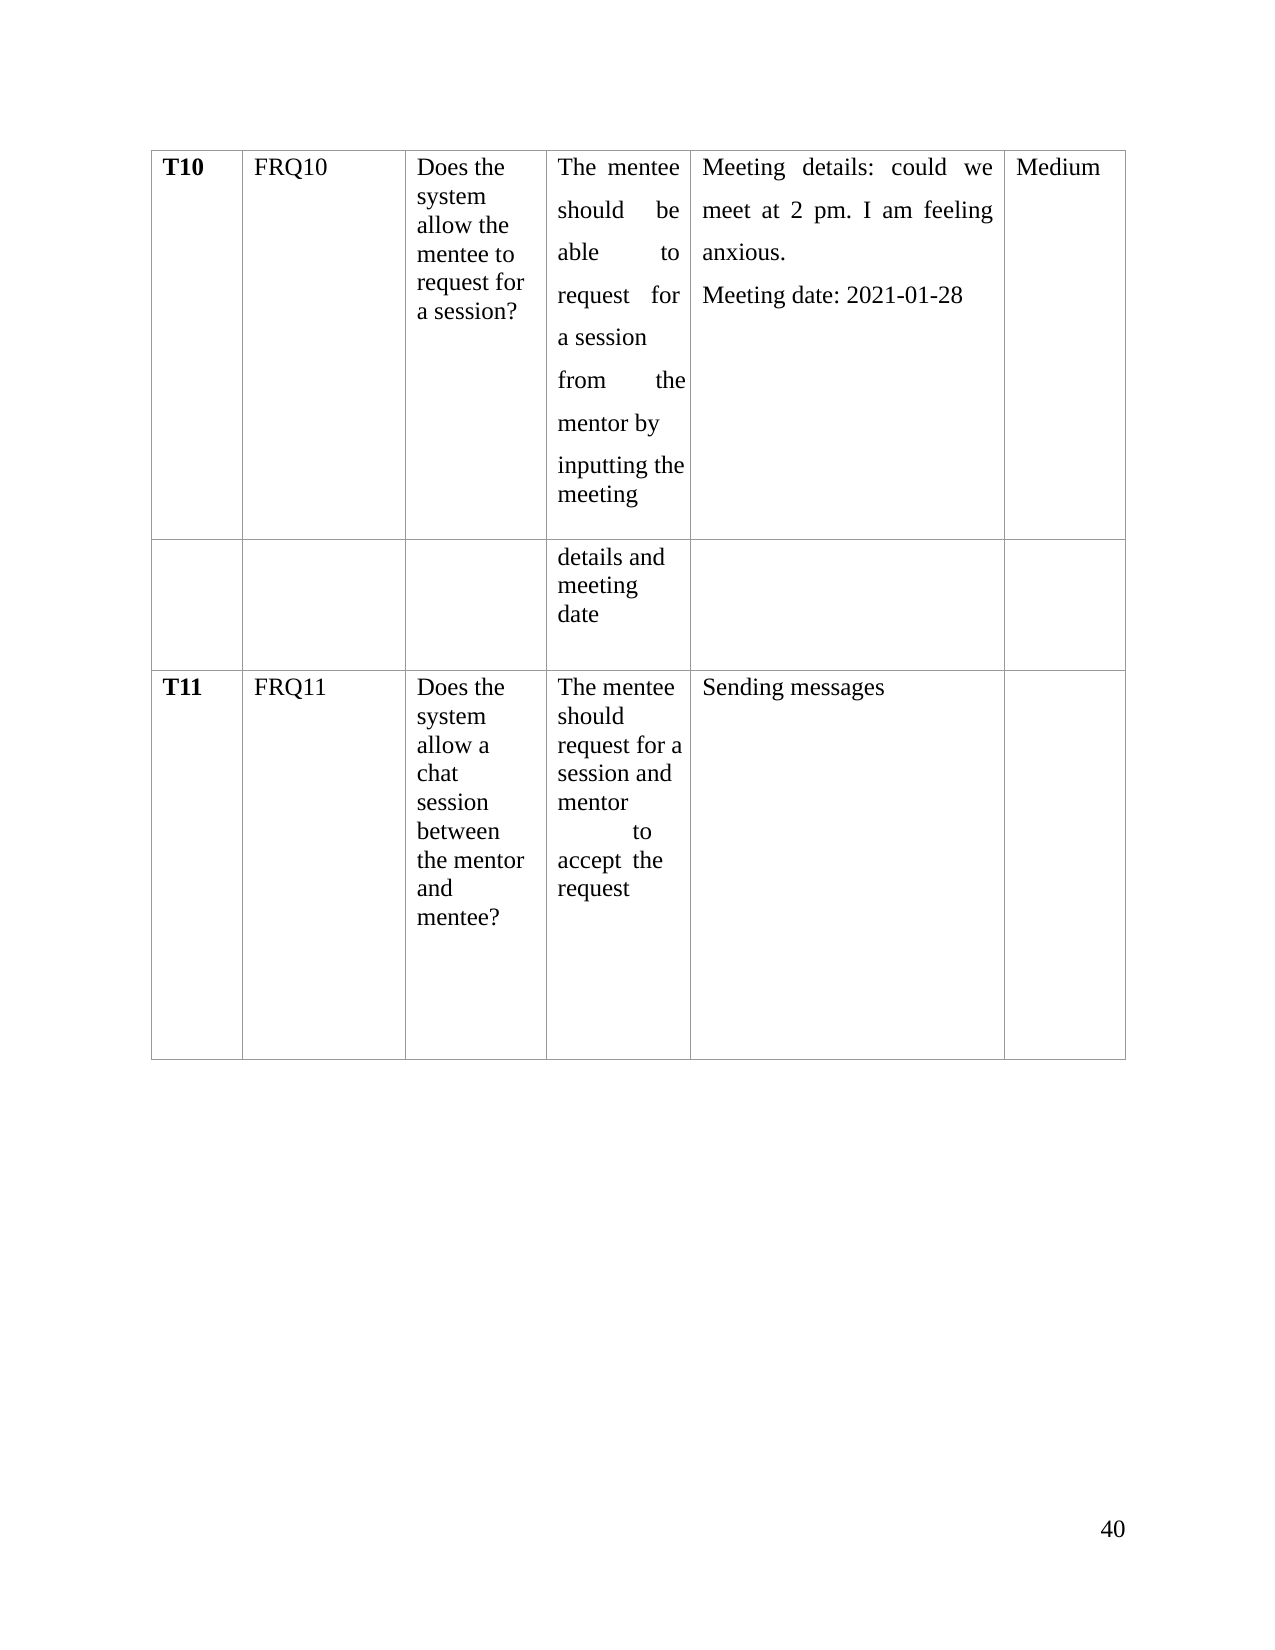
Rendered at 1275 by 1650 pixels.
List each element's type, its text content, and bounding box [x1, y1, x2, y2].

table_cell [243, 540, 405, 670]
table_cell Does the system allow a chat session between the mentor and mentee? [406, 671, 546, 1059]
table_cell Meeting details: could we meet at 2 pm. I am feeling anxious. Meeting date: 2021-01-28 [691, 151, 1004, 539]
table_cell [691, 540, 1004, 670]
table_cell T10 [152, 151, 242, 539]
table_cell T11 [152, 671, 242, 1059]
table_cell Medium [1005, 151, 1125, 539]
table_cell [406, 540, 546, 670]
table_cell FRQ10 [243, 151, 405, 539]
table_cell Sending messages [691, 671, 1004, 1059]
table_cell The mentee should request for a session and mentor to accept the request [547, 671, 690, 1059]
table_cell [152, 540, 242, 670]
table_cell Does the system allow the mentee to request for a session? [406, 151, 546, 539]
table_cell [1005, 540, 1125, 670]
table_cell The mentee should be able to request for a session from the mentor by inputting the meeting [547, 151, 690, 539]
table_cell details and meeting date [547, 540, 690, 670]
table_cell [1005, 671, 1125, 1059]
table_cell FRQ11 [243, 671, 405, 1059]
